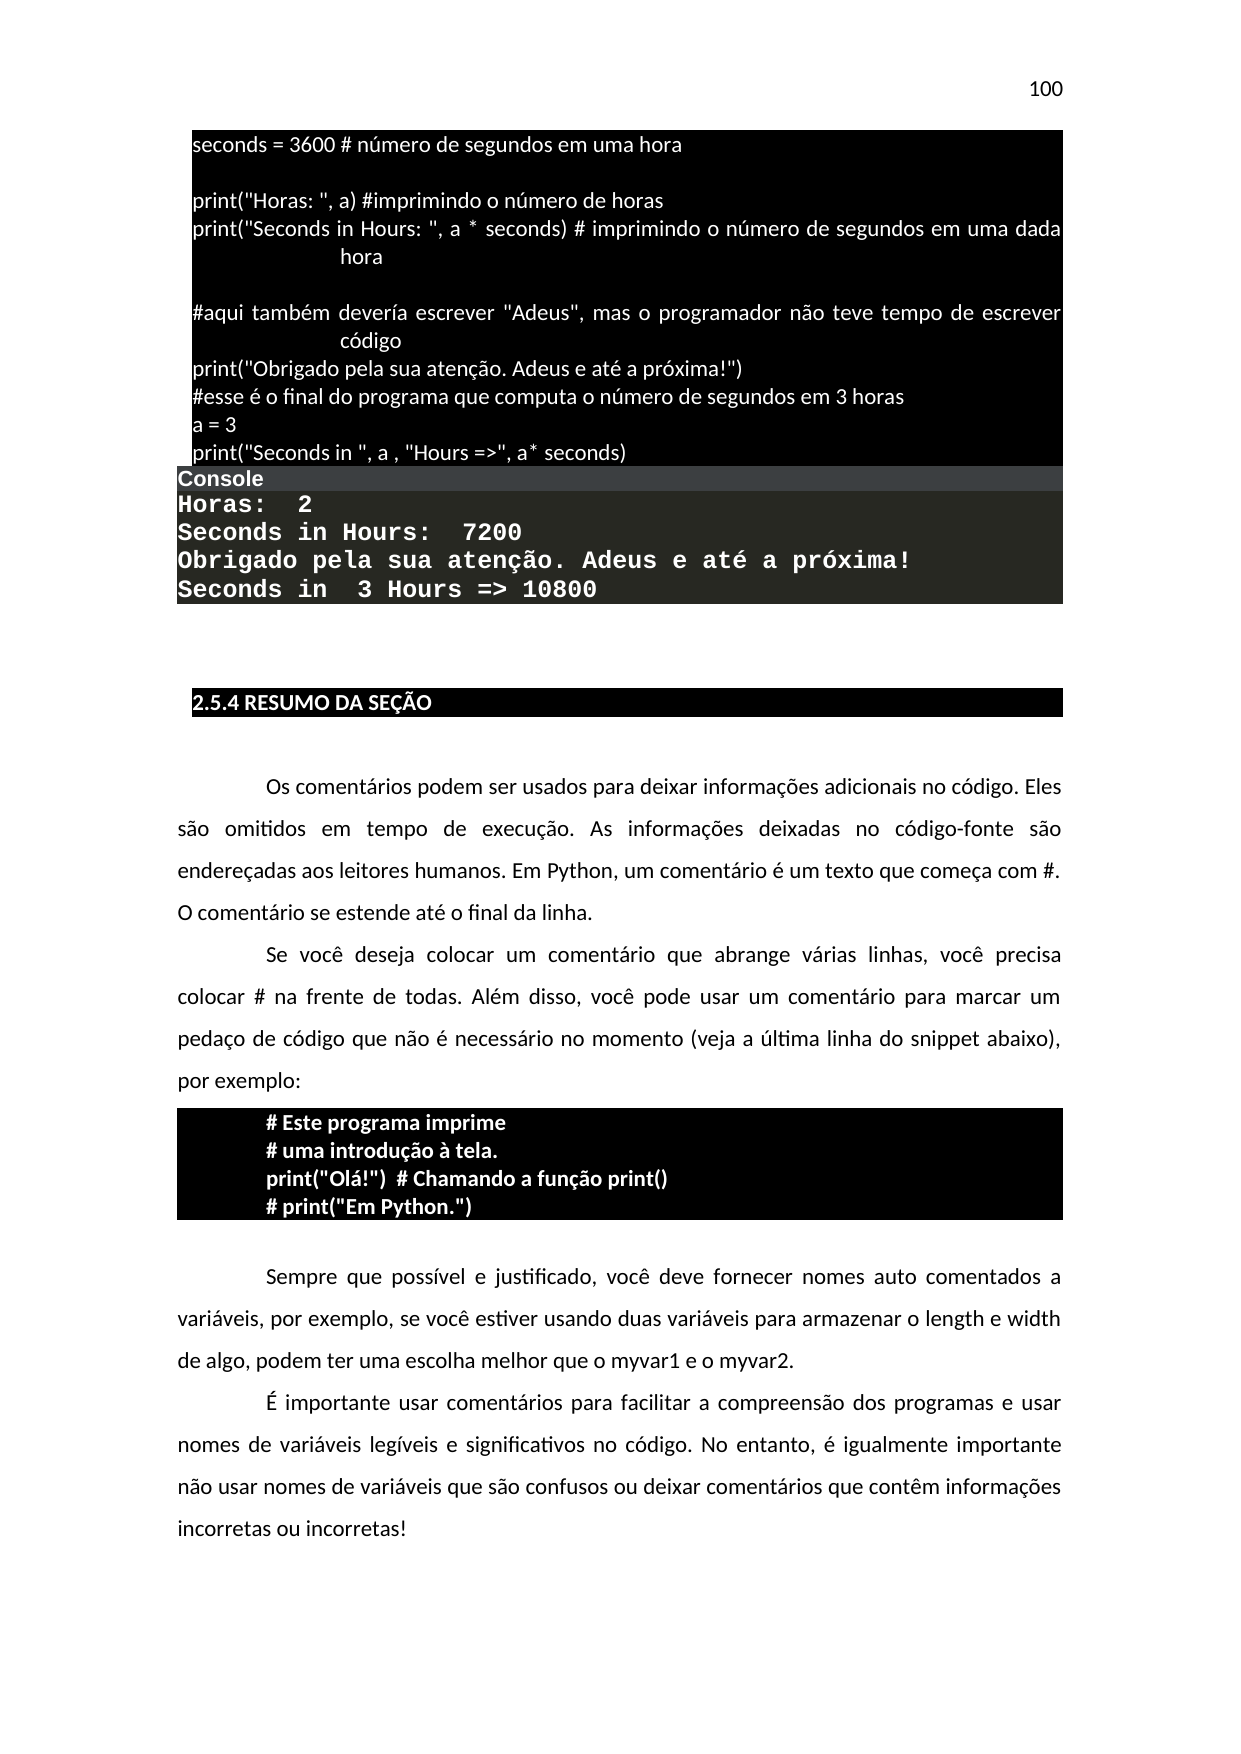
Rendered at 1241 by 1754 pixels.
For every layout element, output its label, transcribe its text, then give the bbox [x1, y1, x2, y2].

text Se você deseja colocar um comentário que abrange várias linhas, você precisa colocar # na frente de todas. Além disso, você pode usar um comentário para marcar um pedaço de código que não é necessário no momento (veja a última linha do snippet abaixo), por exemplo: [177, 940, 1063, 1094]
text Seconds in Hours: 7200 [177, 519, 1063, 548]
text # uma introdução à tela. [177, 1136, 1063, 1164]
text # Este programa imprime [177, 1108, 1063, 1136]
text Os comentários podem ser usados para deixar informações adicionais no código. Eles são omitidos em tempo de execução. As informações deixadas no código-fonte são endereçadas aos leitores humanos. Em Python, um comentário é um texto que começa com #. O comentário se estende até o final da linha. [177, 772, 1063, 926]
text print("Seconds in ", a , "Hours =>", a* seconds) [192, 438, 1063, 466]
text Horas: 2 [177, 491, 1063, 519]
text Sempre que possível e justificado, você deve fornecer nomes auto comentados a variáveis, por exemplo, se você estiver usando duas variáveis para armazenar o length e width de algo, podem ter uma escolha melhor que o myvar1 e o myvar2. [177, 1262, 1063, 1374]
text #esse é o final do programa que computa o número de segundos em 3 horas [192, 382, 1063, 410]
text print("Seconds in Hours: ", a * seconds) # imprimindo o número de segundos em uma dada hora [192, 214, 1063, 270]
text #aqui também devería escrever "Adeus", mas o programador não teve tempo de escrever código [192, 298, 1063, 354]
text seconds = 3600 # número de segundos em uma hora [192, 130, 1063, 158]
text # print("Em Python.") [177, 1192, 1063, 1220]
text Obrigado pela sua atenção. Adeus e até a próxima! [177, 548, 1063, 576]
text Seconds in 3 Hours => 10800 [177, 576, 1063, 604]
text print("Obrigado pela sua atenção. Adeus e até a próxima!") [192, 354, 1063, 382]
text print("Horas: ", a) #imprimindo o número de horas [192, 186, 1063, 214]
text Console [177, 466, 1063, 491]
text print("Olá!") # Chamando a função print() [177, 1164, 1063, 1192]
text a = 3 [192, 410, 1063, 438]
text É importante usar comentários para facilitar a compreensão dos programas e usar nomes de variáveis legíveis e significativos no código. No entanto, é igualmente importante não usar nomes de variáveis que são confusos ou deixar comentários que contêm informações incorretas ou incorretas! [177, 1388, 1063, 1542]
text 2.5.4 RESUMO DA SEÇÃO [192, 688, 1063, 717]
